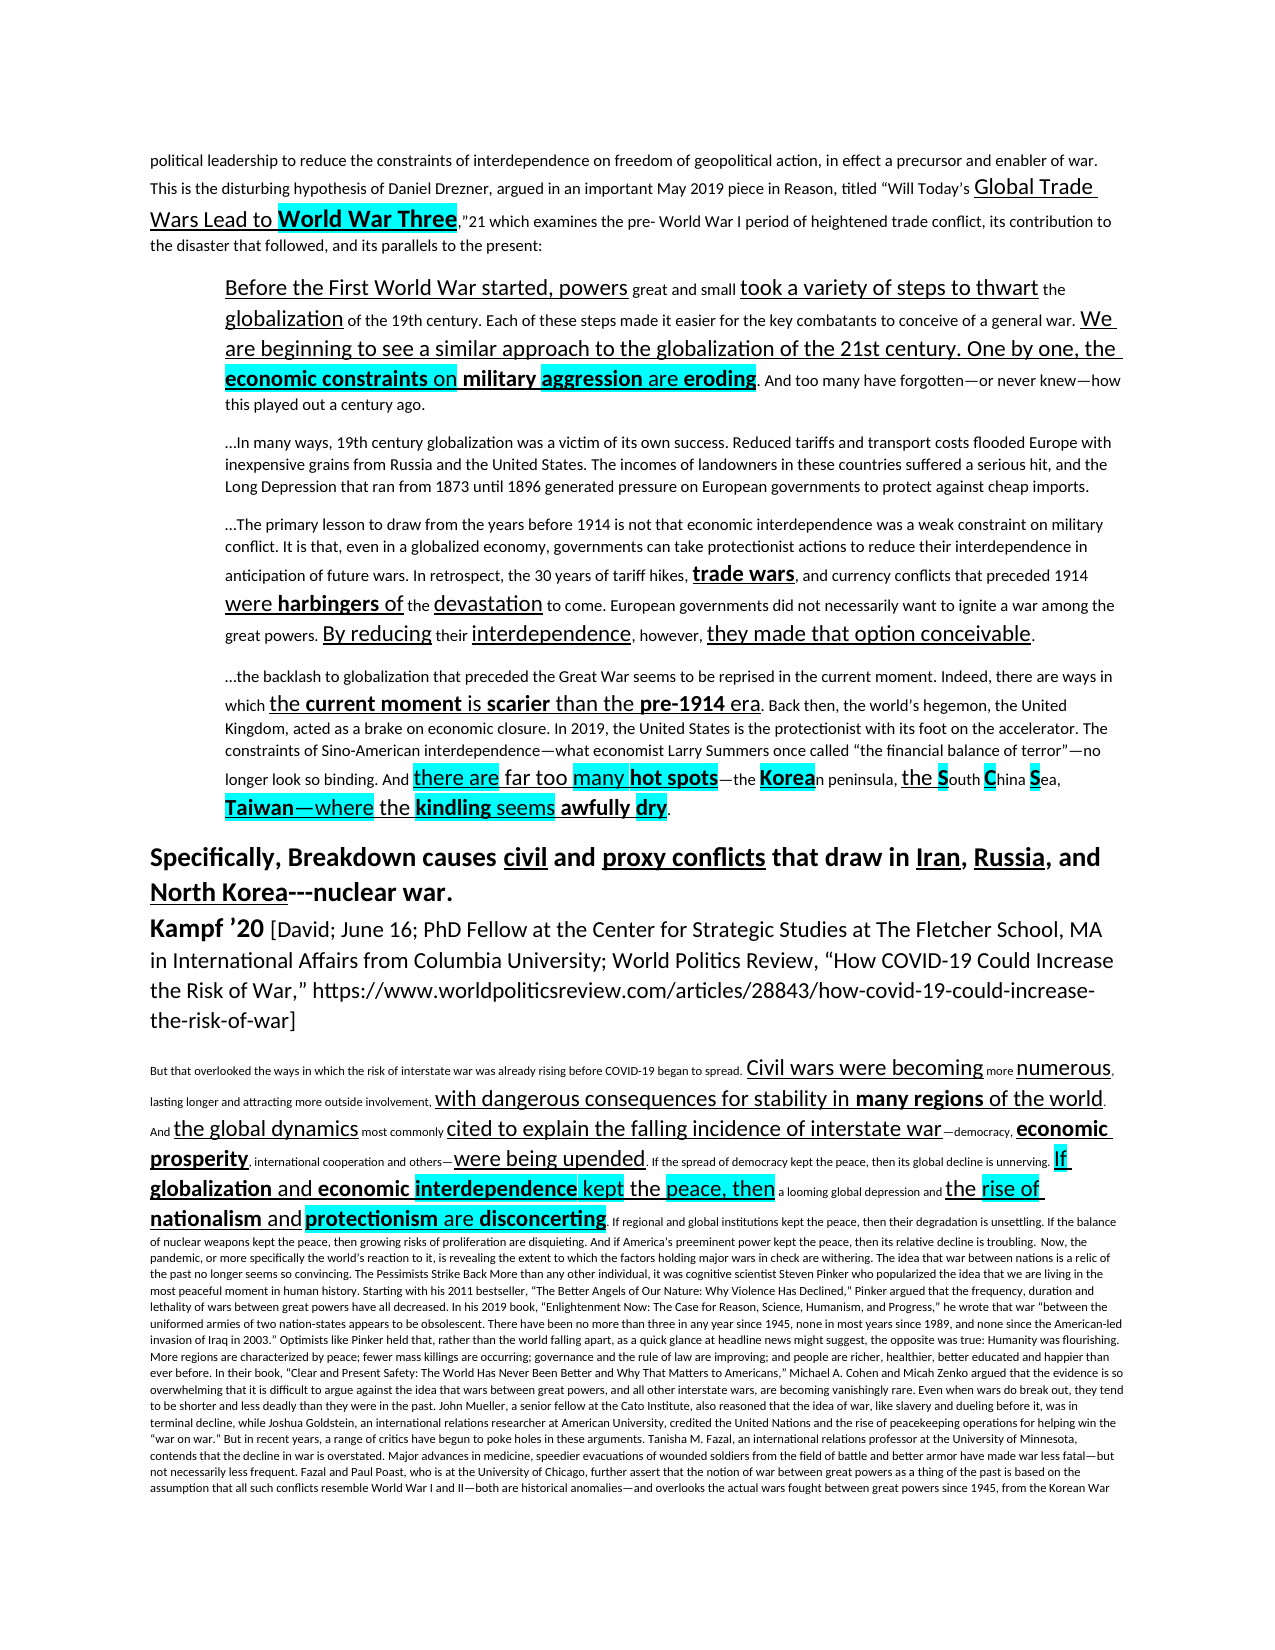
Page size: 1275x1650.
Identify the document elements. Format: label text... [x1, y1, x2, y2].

text Kampf ’20 [David; June 16; PhD Fellow at the Center for Strategic Studies at The Fletcher School, MA in International Affairs from Columbia University; World Politics Review, “How COVID-19 Could Increase the Risk of War,” https://www.worldpoliticsreview.com/articles/28843/how-covid-19-could-increase-the-risk-of-war] [150, 911, 1125, 1035]
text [150, 150, 1125, 255]
subtitle Specifically, Breakdown causes civil and proxy conflicts that draw in Iran, Russia, and North Korea---nuclear war. [150, 840, 1125, 908]
text …In many ways, 19th century globalization was a victim of its own success. Reduced tariffs and transport costs flooded Europe with inexpensive grains from Russia and the United States. The incomes of landowners in these countries suffered a serious hit, and the Long Depression that ran from 1873 until 1896 generated pressure on European governments to protect against cheap imports. [225, 432, 1125, 496]
text Before the First World War started, powers great and small took a variety of steps to thwart the globalization of the 19th century. Each of these steps made it easier for the key combatants to conceive of a general war. We are beginning to see a similar approach to the globalization of the 21st century. One by one, the economic constraints on military aggression are eroding. And too many have forgotten—or never knew—how this played out a century ago. [225, 273, 1125, 414]
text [150, 1053, 1125, 1496]
text …The primary lesson to draw from the years before 1914 is not that economic interdependence was a weak constraint on military conflict. It is that, even in a globalized economy, governments can take protectionist actions to reduce their interdependence in anticipation of future wars. In retrospect, the 30 years of tariff hikes, trade wars, and currency conflicts that preceded 1914 were harbingers of the devastation to come. European governments did not necessarily want to ignite a war among the great powers. By reducing their interdependence, however, they made that option conceivable. [225, 514, 1125, 647]
text …the backlash to globalization that preceded the Great War seems to be reprised in the current moment. Indeed, there are ways in which the current moment is scarier than the pre-1914 era. Back then, the world’s hegemon, the United Kingdom, acted as a brake on economic closure. In 2019, the United States is the protectionist with its foot on the accelerator. The constraints of Sino-American interdependence—what economist Larry Summers once called “the financial balance of terror”—no longer look so binding. And there are far too many hot spots—the Korean peninsula, the South China Sea, Taiwan—where the kindling seems awfully dry. [225, 666, 1125, 821]
